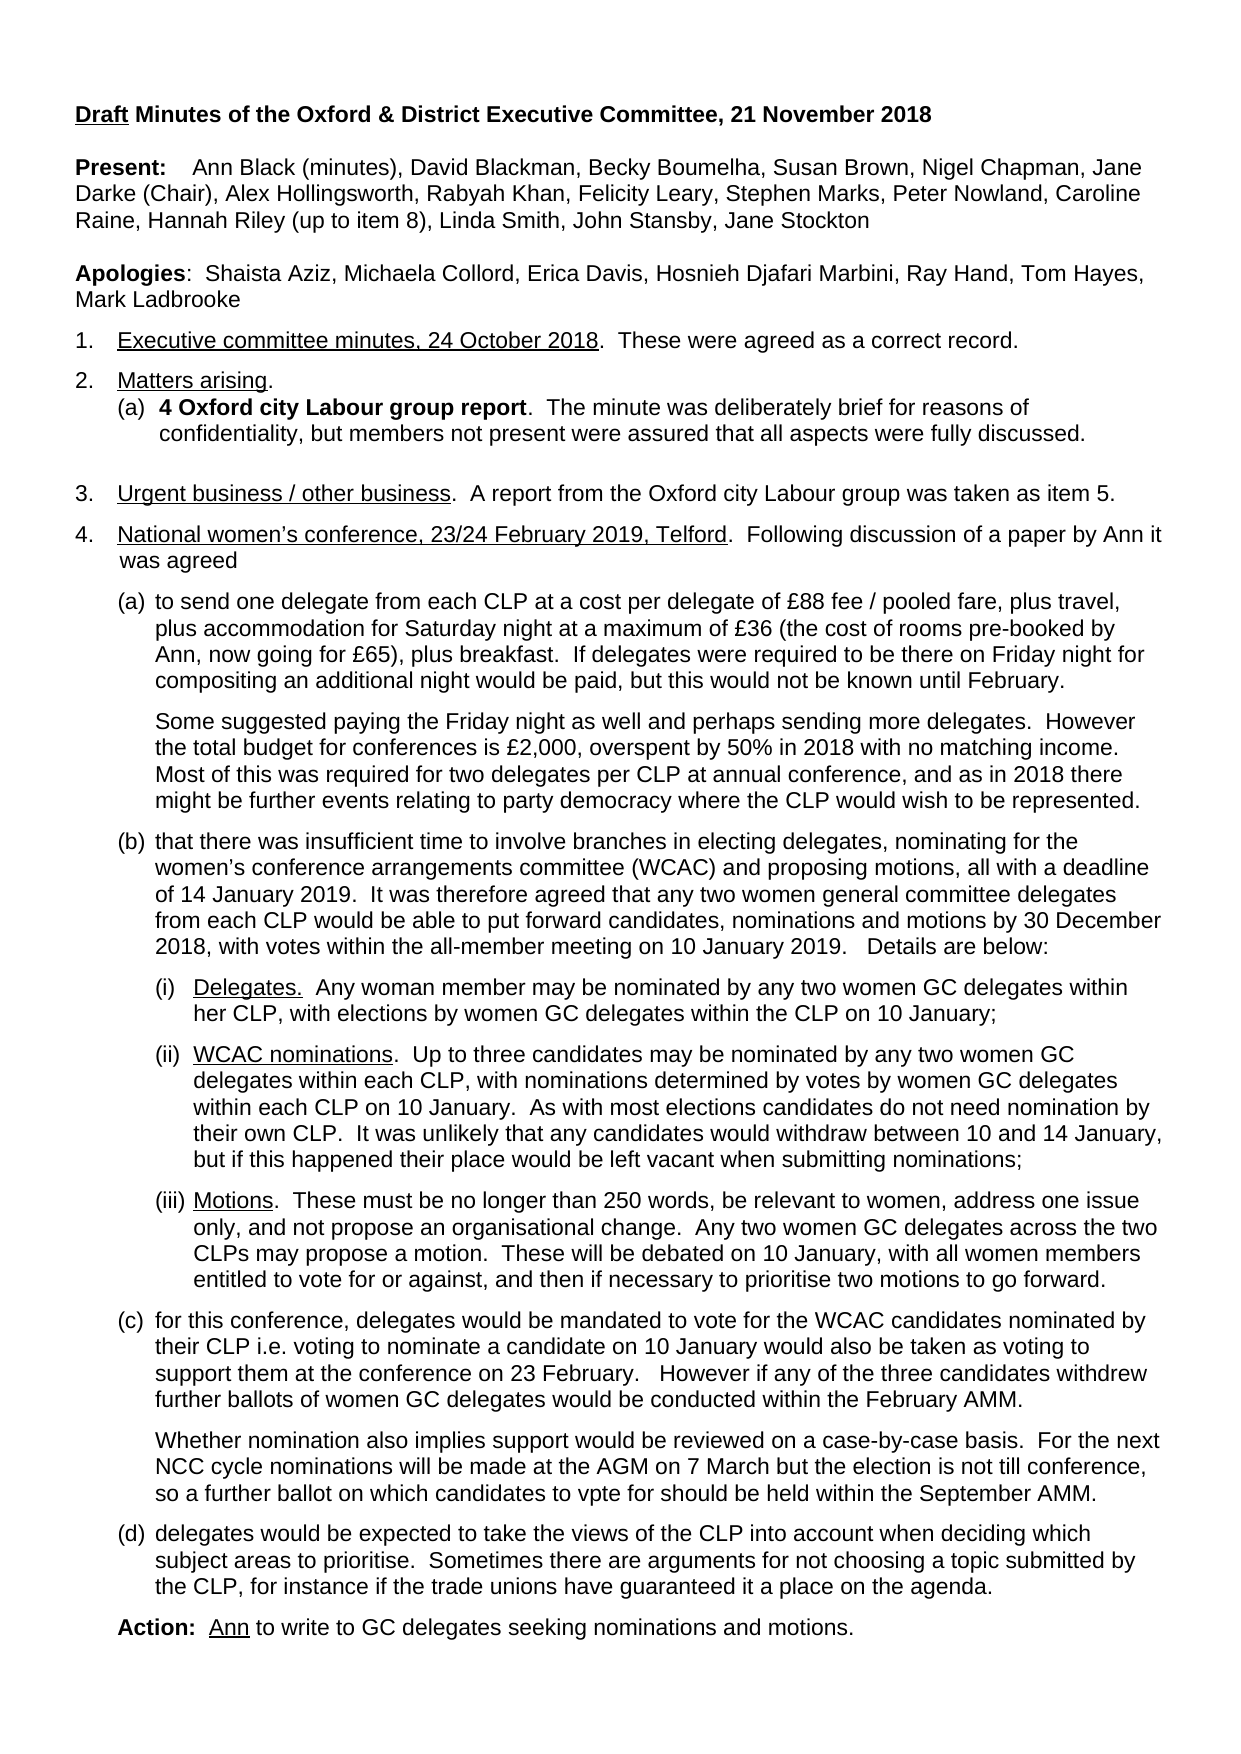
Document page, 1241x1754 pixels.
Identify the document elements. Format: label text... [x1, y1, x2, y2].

list that there was insufficient time to involve branches in electing delegates, nominating for the women’s conference arrangements committee (WCAC) and proposing motions, all with a deadline of 14 January 2019. It was therefore agreed that any two women general committee delegates from each CLP would be able to put forward candidates, nominations and motions by 30 December 2018, with votes within the all-member meeting on 10 January 2019. Details are below: [117, 828, 1165, 959]
text 2. Matters arising. [75, 367, 1165, 394]
text Present: Ann Black (minutes), David Blackman, Becky Boumelha, Susan Brown, Nigel Chapman, Jane Darke (Chair), Alex Hollingsworth, Rabyah Khan, Felicity Leary, Stephen Marks, Peter Nowland, Caroline Raine, Hannah Riley (up to item 8), Linda Smith, John Stansby, Jane Stockton [75, 154, 1165, 233]
list Delegates. Any woman member may be nominated by any two women GC delegates within her CLP, with elections by women GC delegates within the CLP on 10 January; [155, 974, 1165, 1027]
text Action: Ann to write to GC delegates seeking nominations and motions. [75, 1614, 1165, 1640]
text Whether nomination also implies support would be reviewed on a case-by-case basis. For the next NCC cycle nominations will be made at the AGM on 7 March but the election is not till conference, so a further ballot on which candidates to vpte for should be held within the September AMM. [155, 1427, 1165, 1506]
list Motions. These must be no longer than 250 words, be relevant to women, address one issue only, and not propose an organisational change. Any two women GC delegates across the two CLPs may propose a motion. These will be debated on 10 January, with all women members entitled to vote for or against, and then if necessary to prioritise two motions to go forward. [155, 1187, 1165, 1293]
list for this conference, delegates would be mandated to vote for the WCAC candidates nominated by their CLP i.e. voting to nominate a candidate on 10 January would also be taken as voting to support them at the conference on 23 February. However if any of the three candidates withdrew further ballots of women GC delegates would be conducted within the February AMM. [117, 1307, 1165, 1412]
text 1. Executive committee minutes, 24 October 2018. These were agreed as a correct record. [75, 327, 1165, 353]
list to send one delegate from each CLP at a cost per delegate of £88 fee / pooled fare, plus travel, plus accommodation for Saturday night at a maximum of £36 (the cost of rooms pre-booked by Ann, now going for £65), plus breakfast. If delegates were required to be there on Friday night for compositing an additional night would be paid, but this would not be known until February. [117, 588, 1165, 694]
subtitle Draft Minutes of the Oxford & District Executive Committee, 21 November 2018 [75, 101, 1165, 128]
list delegates would be expected to take the views of the CLP into account when deciding which subject areas to prioritise. Sometimes there are arguments for not choosing a topic submitted by the CLP, for instance if the trade unions have guaranteed it a place on the agenda. [117, 1520, 1165, 1599]
list WCAC nominations. Up to three candidates may be nominated by any two women GC delegates within each CLP, with nominations determined by votes by women GC delegates within each CLP on 10 January. As with most elections candidates do not need nomination by their own CLP. It was unlikely that any candidates would withdraw between 10 and 14 January, but if this happened their place would be left vacant when submitting nominations; [155, 1041, 1165, 1173]
text (a) 4 Oxford city Labour group report. The minute was deliberately brief for reasons of confidentiality, but members not present were assured that all aspects were fully discussed. [117, 394, 1165, 446]
text Apologies: Shaista Aziz, Michaela Collord, Erica Davis, Hosnieh Djafari Marbini, Ray Hand, Tom Hayes, Mark Ladbrooke [75, 259, 1165, 312]
text 4. National women’s conference, 23/24 February 2019, Telford. Following discussion of a paper by Ann it was agreed [75, 521, 1165, 574]
text Some suggested paying the Friday night as well and perhaps sending more delegates. However the total budget for conferences is £2,000, overspent by 50% in 2018 with no matching income. Most of this was required for two delegates per CLP at annual conference, and as in 2018 there might be further events relating to party democracy where the CLP would wish to be represented. [155, 708, 1165, 813]
text 3. Urgent business / other business. A report from the Oxford city Labour group was taken as item 5. [75, 480, 1165, 507]
